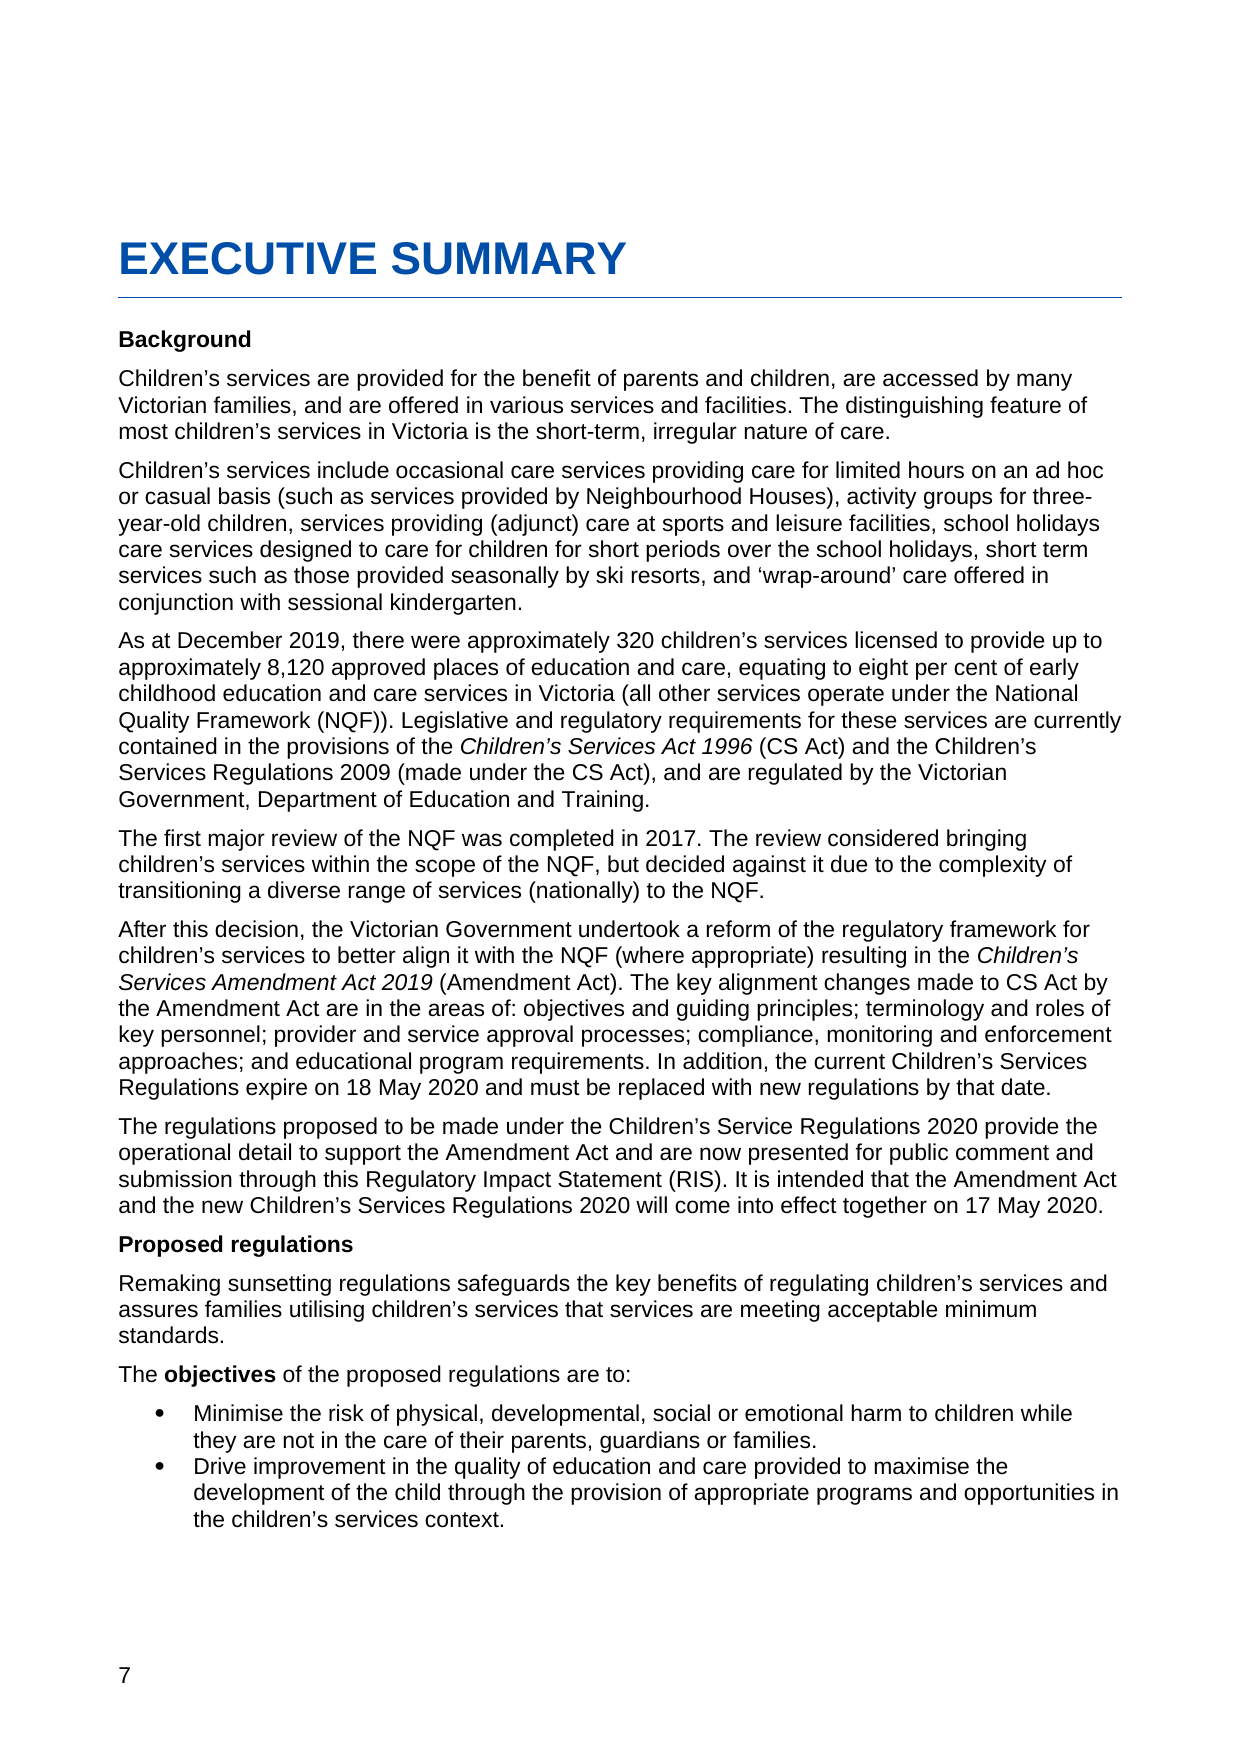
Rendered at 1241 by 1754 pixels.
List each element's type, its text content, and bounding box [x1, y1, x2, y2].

list Minimise the risk of physical, developmental, social or emotional harm to children while they are not in the care of their parents, guardians or families. [156, 1400, 1122, 1453]
text Background [118, 326, 1122, 353]
text As at December 2019, there were approximately 320 children’s services licensed to provide up to approximately 8,120 approved places of education and care, equating to eight per cent of early childhood education and care services in Victoria (all other services operate under the National Quality Framework (NQF)). Legislative and regulatory requirements for these services are currently contained in the provisions of the Children’s Services Act 1996 (CS Act) and the Children’s Services Regulations 2009 (made under the CS Act), and are regulated by the Victorian Government, Department of Education and Training. [118, 627, 1122, 812]
text Proposed regulations [118, 1231, 1122, 1257]
text The first major review of the NQF was completed in 2017. The review considered bringing children’s services within the scope of the NQF, but decided against it due to the complexity of transitioning a diverse range of services (nationally) to the NQF. [118, 824, 1122, 903]
text Remaking sunsetting regulations safeguards the key benefits of regulating children’s services and assures families utilising children’s services that services are meeting acceptable minimum standards. [118, 1270, 1122, 1349]
text Children’s services include occasional care services providing care for limited hours on an ad hoc or casual basis (such as services provided by Neighbourhood Houses), activity groups for three-year-old children, services providing (adjunct) care at sports and leisure facilities, school holidays care services designed to care for children for short periods over the school holidays, short term services such as those provided seasonally by ski resorts, and ‘wrap-around’ care offered in conjunction with sessional kindergarten. [118, 457, 1122, 615]
text The regulations proposed to be made under the Children’s Service Regulations 2020 provide the operational detail to support the Amendment Act and are now presented for public comment and submission through this Regulatory Impact Statement (RIS). It is intended that the Amendment Act and the new Children’s Services Regulations 2020 will come into effect together on 17 May 2020. [118, 1113, 1122, 1218]
list Drive improvement in the quality of education and care provided to maximise the development of the child through the provision of appropriate programs and opportunities in the children’s services context. [156, 1453, 1122, 1532]
text The objectives of the proposed regulations are to: [118, 1361, 1122, 1388]
text Children’s services are provided for the benefit of parents and children, are accessed by many Victorian families, and are offered in various services and facilities. The distinguishing feature of most children’s services in Victoria is the short-term, irregular nature of care. [118, 365, 1122, 444]
text After this decision, the Victorian Government undertook a reform of the regulatory framework for children’s services to better align it with the NQF (where appropriate) resulting in the Children’s Services Amendment Act 2019 (Amendment Act). The key alignment changes made to CS Act by the Amendment Act are in the areas of: objectives and guiding principles; terminology and roles of key personnel; provider and service approval processes; compliance, monitoring and enforcement approaches; and educational program requirements. In addition, the current Children’s Services Regulations expire on 18 May 2020 and must be replaced with new regulations by that date. [118, 916, 1122, 1101]
subtitle Executive summary [118, 232, 1122, 284]
